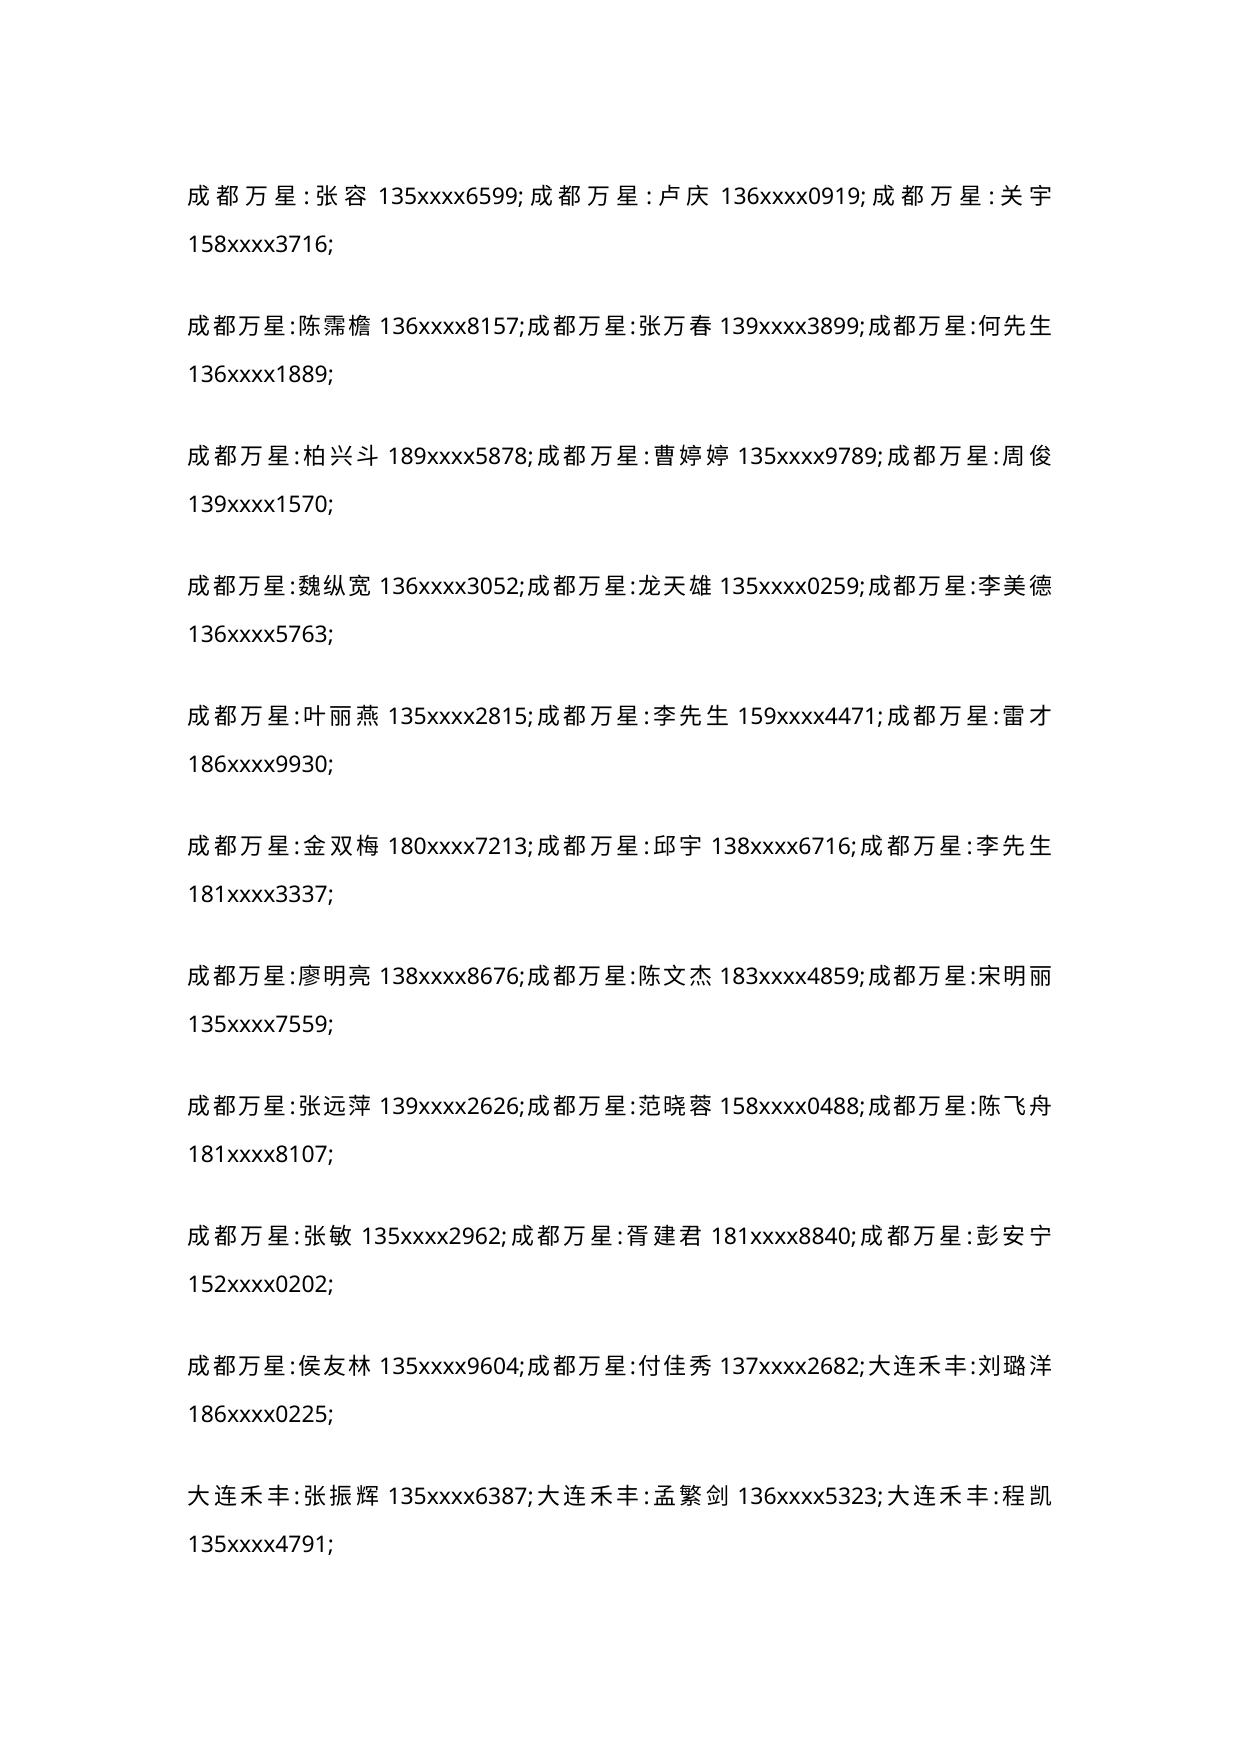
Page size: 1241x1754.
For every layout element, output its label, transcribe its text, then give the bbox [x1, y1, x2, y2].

text 成都万星:张容135xxxx6599;成都万星:卢庆136xxxx0919;成都万星:关宇158xxxx3716; [187, 162, 1053, 259]
text 成都万星:廖明亮138xxxx8676;成都万星:陈文杰183xxxx4859;成都万星:宋明丽135xxxx7559; [187, 942, 1053, 1039]
text 成都万星:侯友林135xxxx9604;成都万星:付佳秀137xxxx2682;大连禾丰:刘璐洋186xxxx0225; [187, 1332, 1053, 1429]
text 成都万星:张远萍139xxxx2626;成都万星:范晓蓉158xxxx0488;成都万星:陈飞舟181xxxx8107; [187, 1072, 1053, 1169]
text 成都万星:张敏135xxxx2962;成都万星:胥建君181xxxx8840;成都万星:彭安宁152xxxx0202; [187, 1202, 1053, 1299]
text 成都万星:陈霈檐136xxxx8157;成都万星:张万春139xxxx3899;成都万星:何先生136xxxx1889; [187, 292, 1053, 389]
text 成都万星:柏兴斗189xxxx5878;成都万星:曹婷婷135xxxx9789;成都万星:周俊139xxxx1570; [187, 422, 1053, 519]
text 成都万星:魏纵宽136xxxx3052;成都万星:龙天雄135xxxx0259;成都万星:李美德136xxxx5763; [187, 552, 1053, 649]
text 成都万星:金双梅180xxxx7213;成都万星:邱宇138xxxx6716;成都万星:李先生181xxxx3337; [187, 812, 1053, 909]
text 大连禾丰:张振辉135xxxx6387;大连禾丰:孟繁剑136xxxx5323;大连禾丰:程凯135xxxx4791; [187, 1462, 1053, 1559]
text 成都万星:叶丽燕135xxxx2815;成都万星:李先生159xxxx4471;成都万星:雷才186xxxx9930; [187, 682, 1053, 779]
